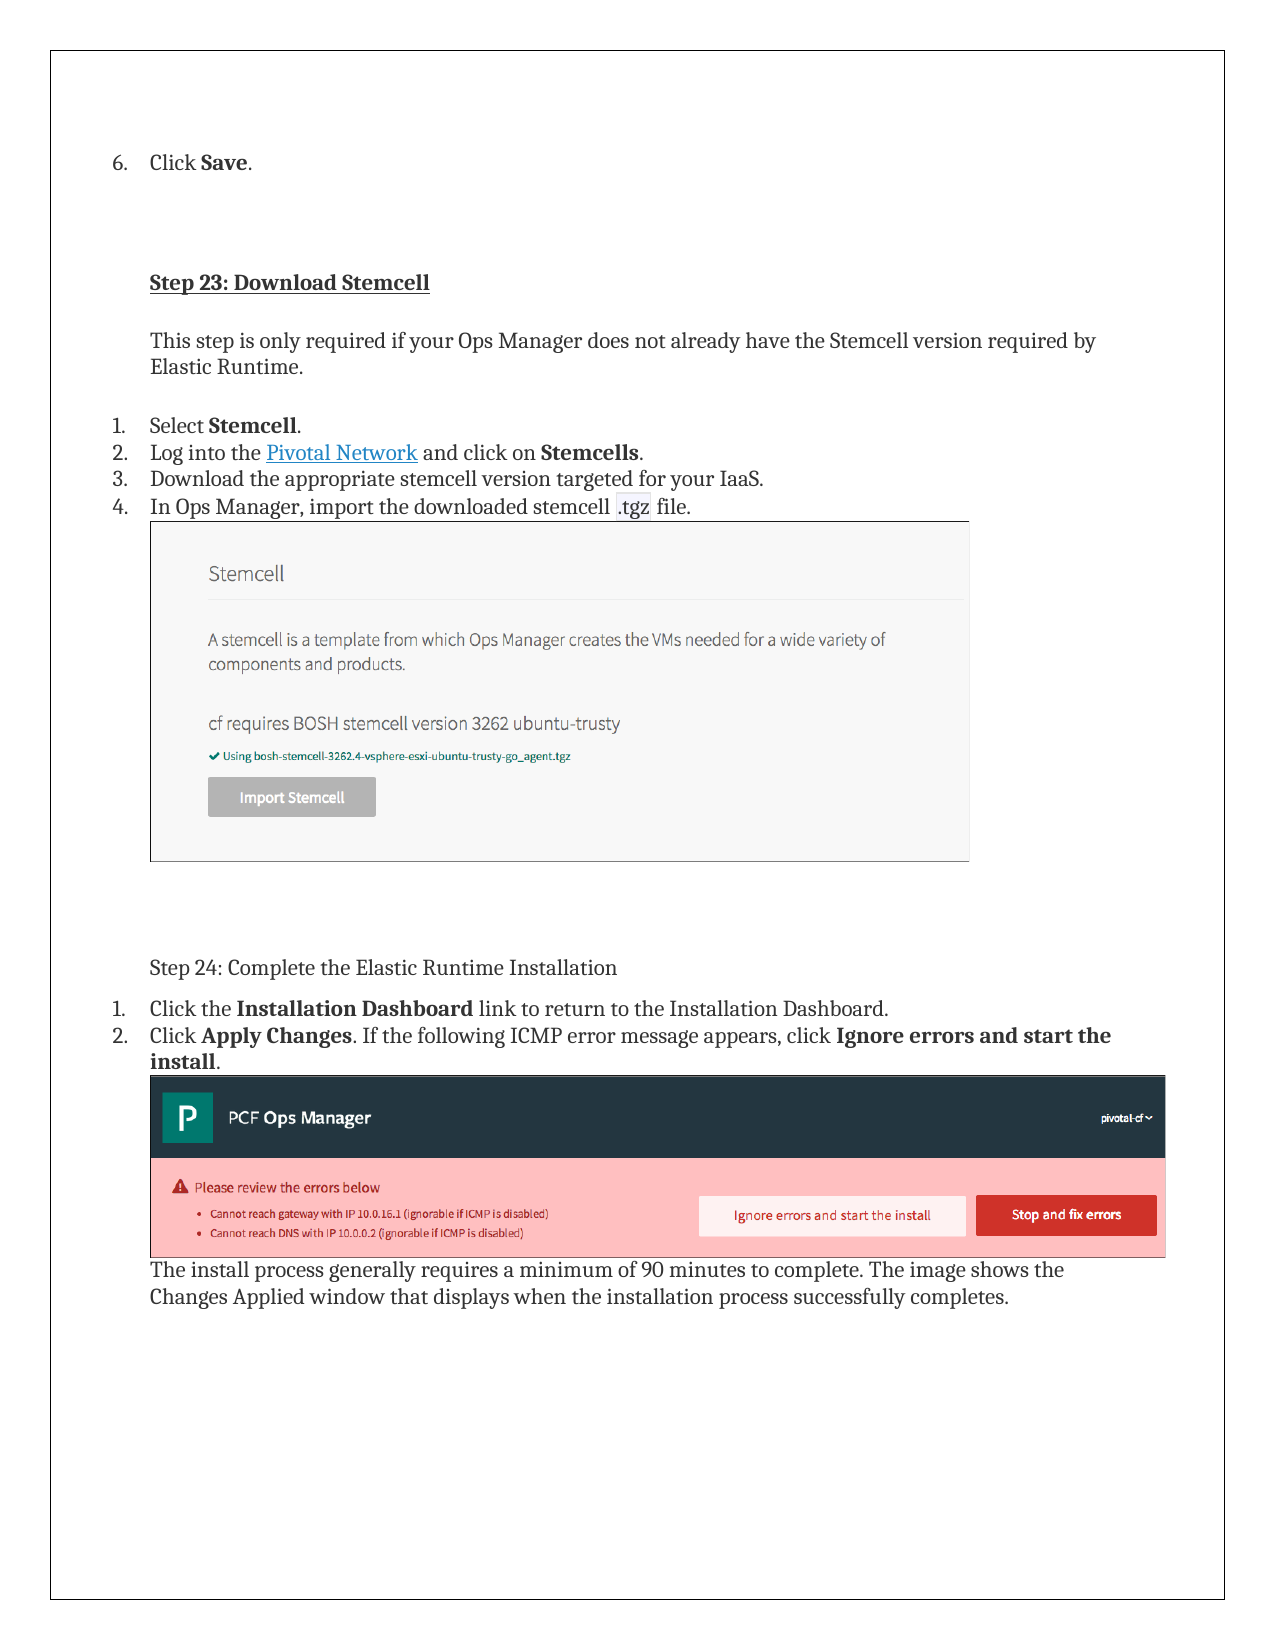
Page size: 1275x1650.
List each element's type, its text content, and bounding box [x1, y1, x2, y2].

list Click the Installation Dashboard link to return to the Installation Dashboard. [112, 996, 1125, 1022]
list Click Save. [112, 150, 1125, 176]
list In Ops Manager, import the downloaded stemcell .tgz file. [112, 492, 616, 521]
list Select Stemcell. [112, 413, 1125, 439]
list Click Apply Changes. If the following ICMP error message appears, click Ignore errors and start the install. [112, 1022, 1125, 1075]
subtitle Step 23: Download Stemcell [150, 270, 1125, 296]
picture [150, 1075, 1166, 1258]
list In Ops Manager, import the downloaded stemcell .tgz file. [651, 492, 1125, 521]
list Log into the Pivotal Network and click on Stemcells. [112, 439, 1125, 466]
list Download the appropriate stemcell version targeted for your IaaS. [112, 466, 1125, 492]
text The install process generally requires a minimum of 90 minutes to complete. The image shows the Changes Applied window that displays when the installation process successfully completes. [150, 1258, 1125, 1310]
subtitle Step 24: Complete the Elastic Runtime Installation [150, 955, 1125, 982]
picture [150, 521, 970, 862]
text This step is only required if your Ops Manager does not already have the Stemcell version required by Elastic Runtime. [150, 328, 1125, 380]
